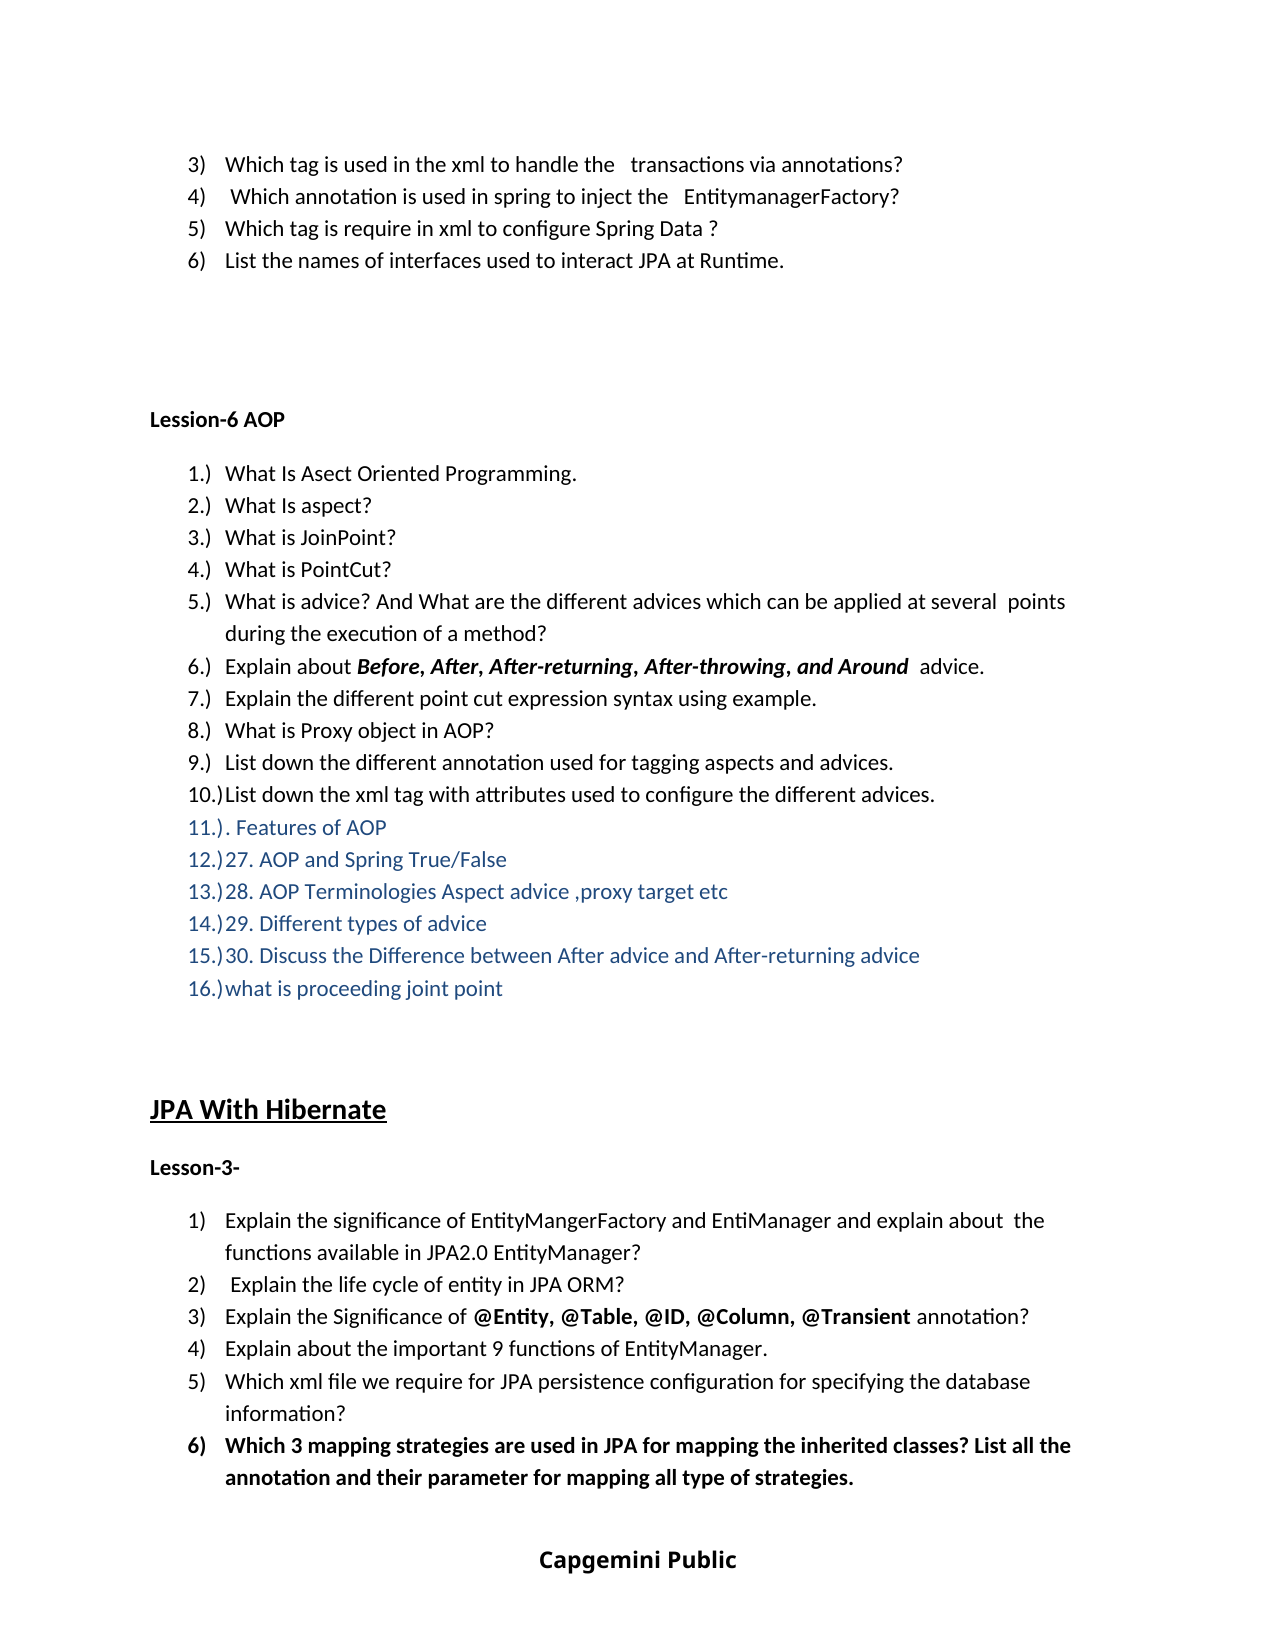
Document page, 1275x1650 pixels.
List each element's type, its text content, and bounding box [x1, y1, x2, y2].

list List down the different annotation used for tagging aspects and advices. [187, 748, 1125, 776]
list What is Proxy object in AOP? [187, 716, 1125, 744]
list Which xml file we require for JPA persistence configuration for specifying the database information? [187, 1367, 1125, 1427]
list Explain about Before, After, After-returning, After-throwing, and Around advice. [187, 652, 1125, 680]
list 29. Different types of advice [187, 909, 1125, 937]
list Explain the Significance of @Entity, @Table, @ID, @Column, @Transient annotation? [187, 1302, 1125, 1330]
list What is JoinPoint? [187, 523, 1125, 551]
list What Is aspect? [187, 491, 1125, 519]
text JPA With Hibernate [150, 1091, 1125, 1127]
list List down the xml tag with attributes used to configure the different advices. [187, 781, 1125, 808]
list What is PointCut? [187, 555, 1125, 583]
list Which tag is require in xml to configure Spring Data ? [187, 214, 1125, 242]
text Lession-6 AOP [150, 406, 1125, 434]
text Lesson-3- [150, 1153, 1125, 1181]
list Explain about the important 9 functions of EntityManager. [187, 1334, 1125, 1363]
list what is proceeding joint point [187, 974, 1125, 1002]
list Which annotation is used in spring to inject the EntitymanagerFactory? [187, 182, 1125, 210]
list 27. AOP and Spring True/False [187, 845, 1125, 873]
list 30. Discuss the Difference between After advice and After-returning advice [187, 941, 1125, 969]
list 28. AOP Terminologies Aspect advice ,proxy target etc [187, 877, 1125, 905]
list List the names of interfaces used to interact JPA at Runtime. [187, 247, 1125, 274]
list Which tag is used in the xml to handle the transactions via annotations? [187, 150, 1125, 178]
list Explain the life cycle of entity in JPA ORM? [187, 1270, 1125, 1298]
list Explain the significance of EntityMangerFactory and EntiManager and explain about the functions available in JPA2.0 EntityManager? [187, 1206, 1125, 1266]
list What is advice? And What are the different advices which can be applied at several points during the execution of a method? [187, 587, 1125, 648]
list What Is Asect Oriented Programming. [187, 459, 1125, 487]
list . Features of AOP [187, 813, 1125, 841]
list Which 3 mapping strategies are used in JPA for mapping the inherited classes? List all the annotation and their parameter for mapping all type of strategies. [187, 1431, 1125, 1491]
list Explain the different point cut expression syntax using example. [187, 684, 1125, 712]
